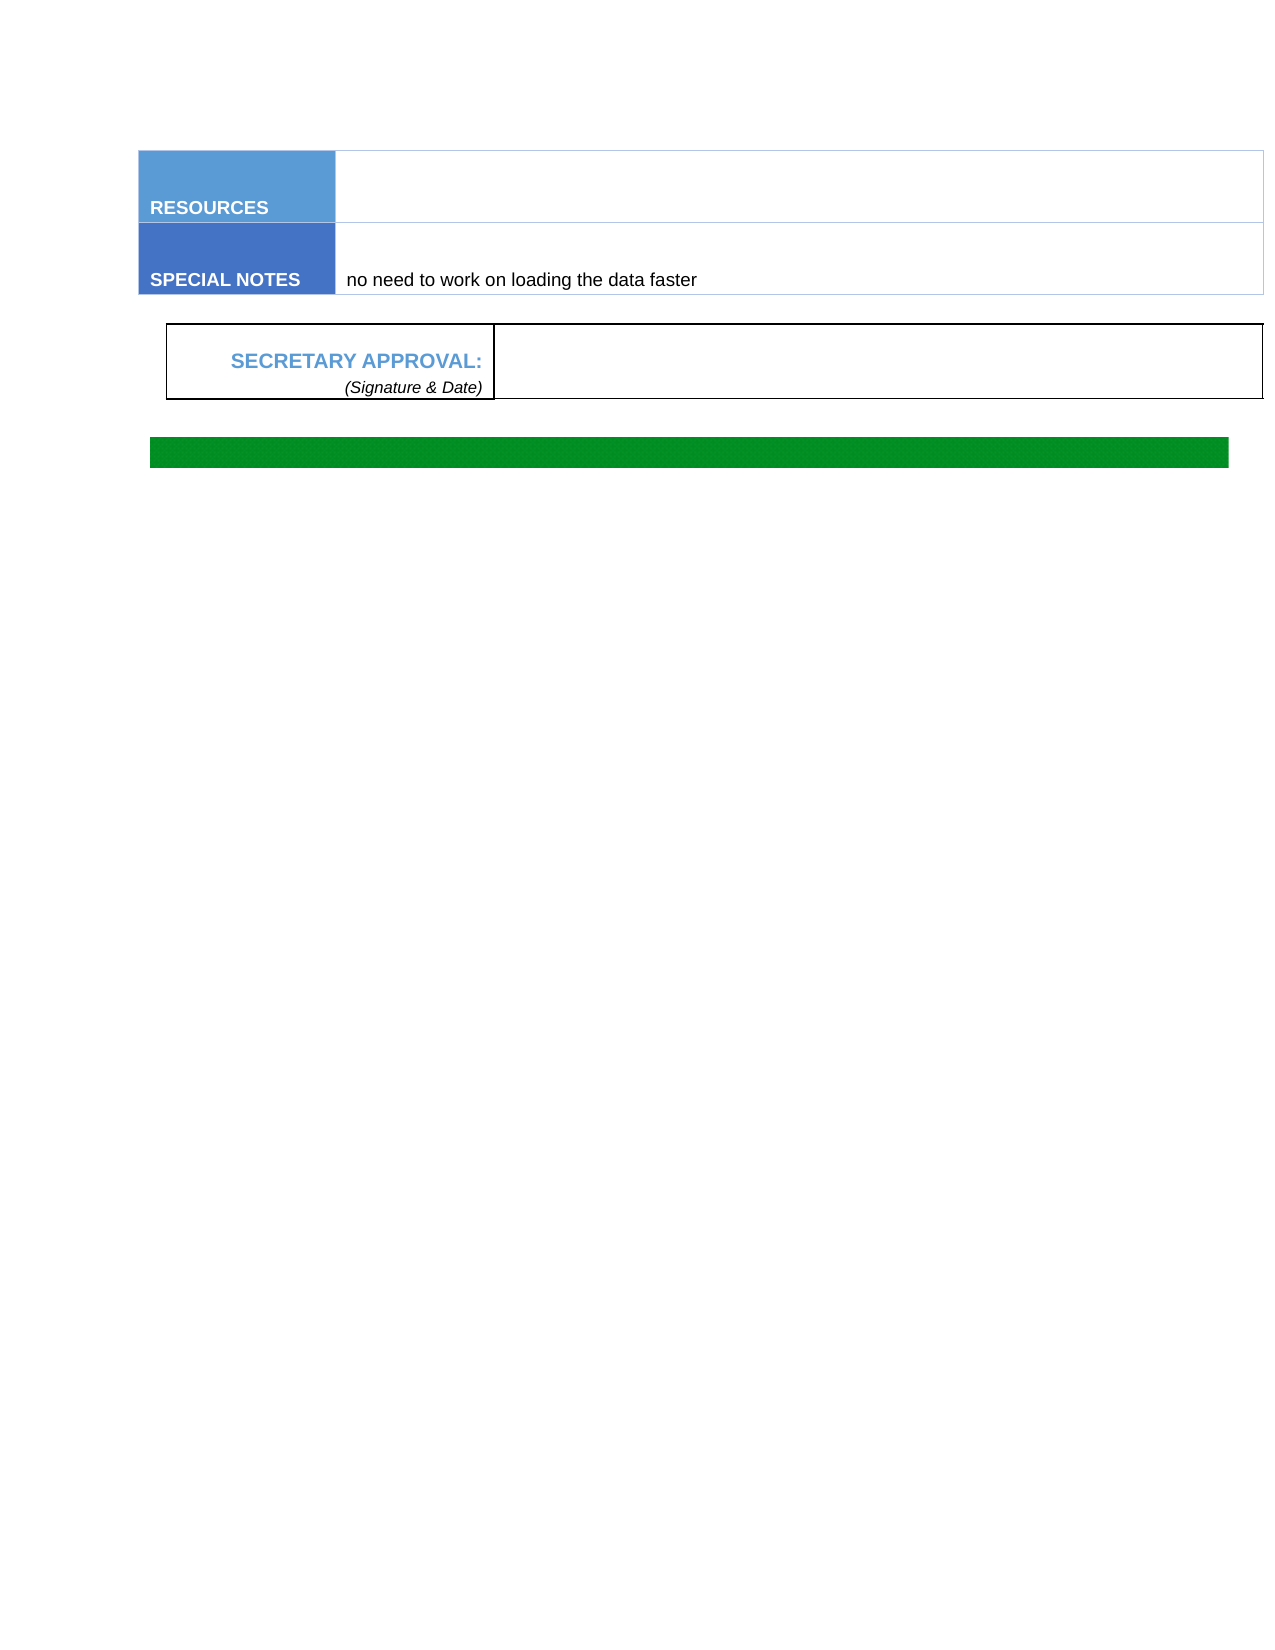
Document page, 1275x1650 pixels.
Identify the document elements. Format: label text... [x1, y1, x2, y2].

table_cell [336, 151, 1263, 222]
table_cell SPECIAL NOTES [139, 223, 335, 294]
table_cell RESOURCES [139, 151, 335, 222]
table_header SECRETARY APPROVAL: (Signature & Date) [167, 325, 493, 398]
table_cell no need to work on loading the data faster [336, 223, 1263, 294]
table_header [495, 325, 1262, 398]
